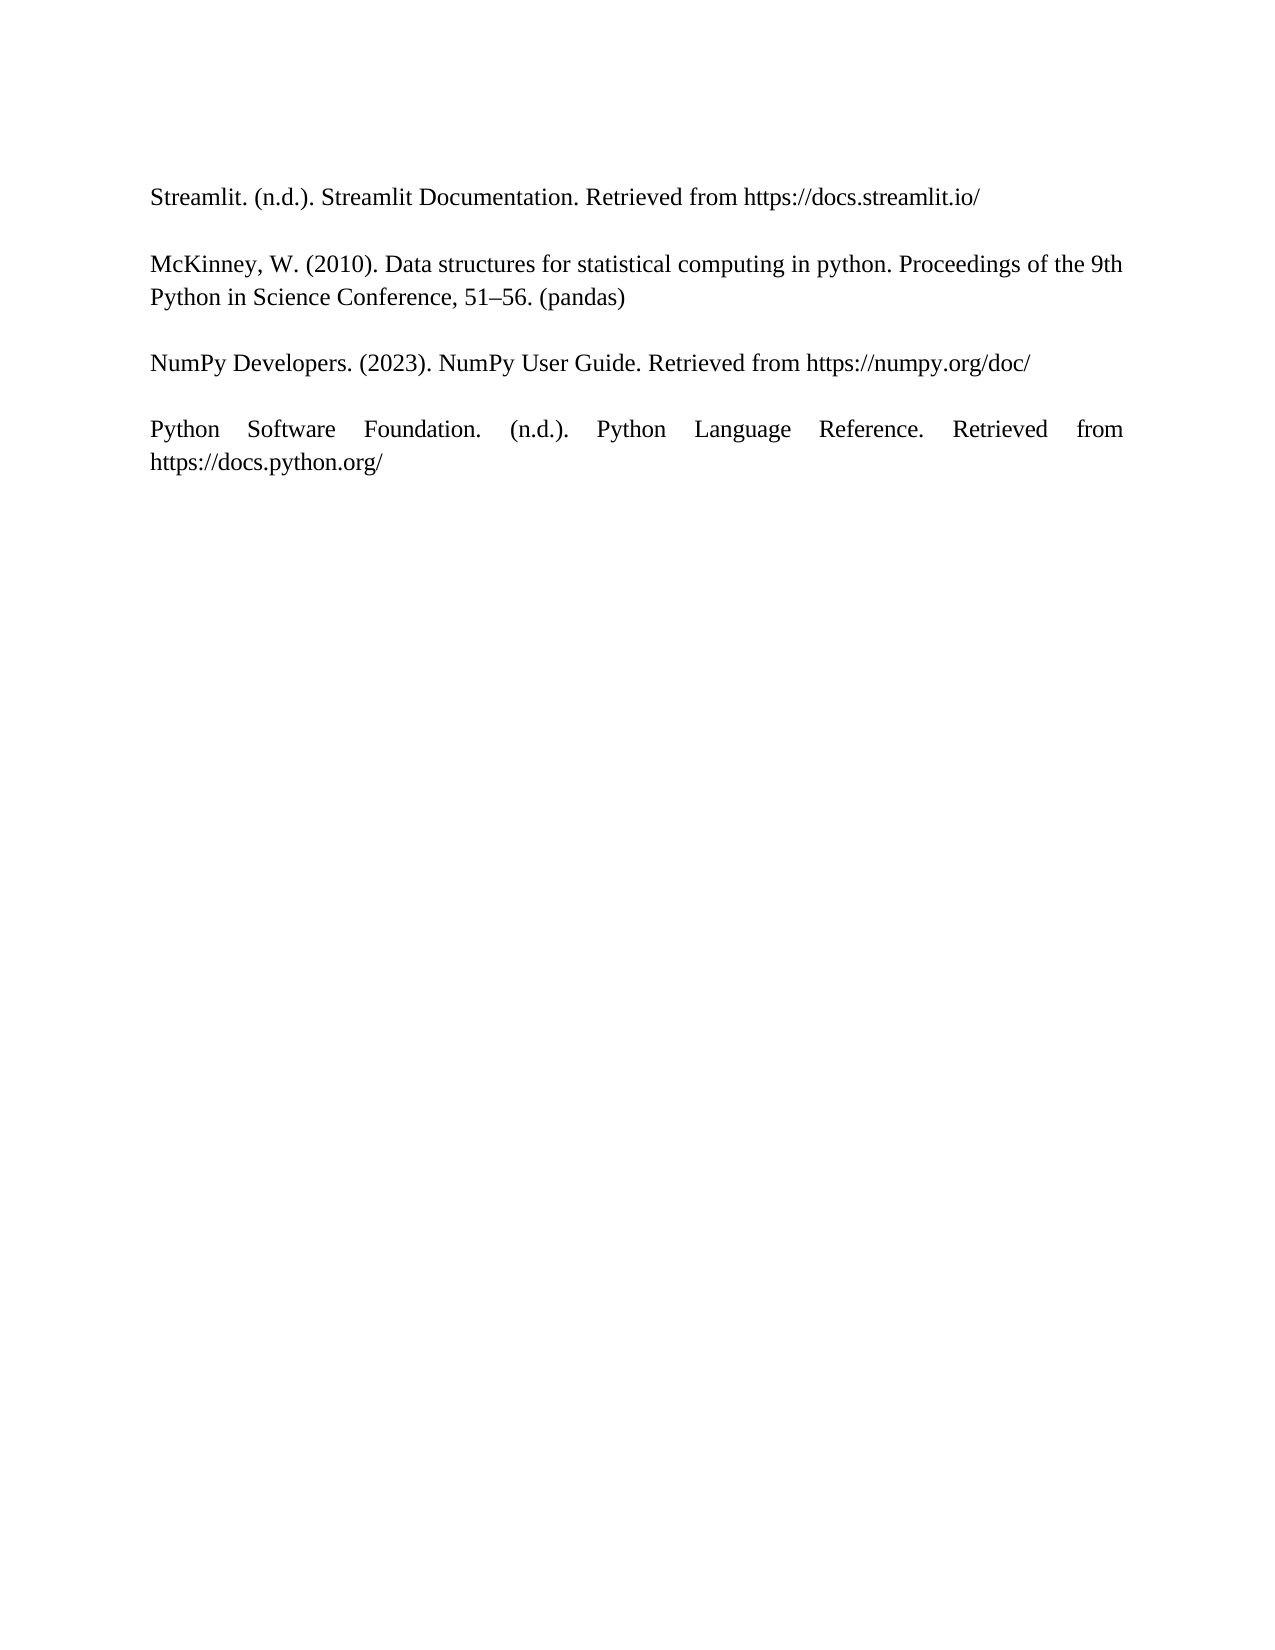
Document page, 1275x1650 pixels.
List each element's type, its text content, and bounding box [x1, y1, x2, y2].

text Python Software Foundation. (n.d.). Python Language Reference. Retrieved from https://docs.python.org/ [150, 414, 1125, 476]
text Streamlit. (n.d.). Streamlit Documentation. Retrieved from https://docs.streamlit.io/ [150, 182, 1200, 211]
text McKinney, W. (2010). Data structures for statistical computing in python. Proceedings of the 9th Python in Science Conference, 51–56. (pandas) [150, 249, 1167, 310]
text NumPy Developers. (2023). NumPy User Guide. Retrieved from https://numpy.org/doc/ [150, 348, 1200, 376]
